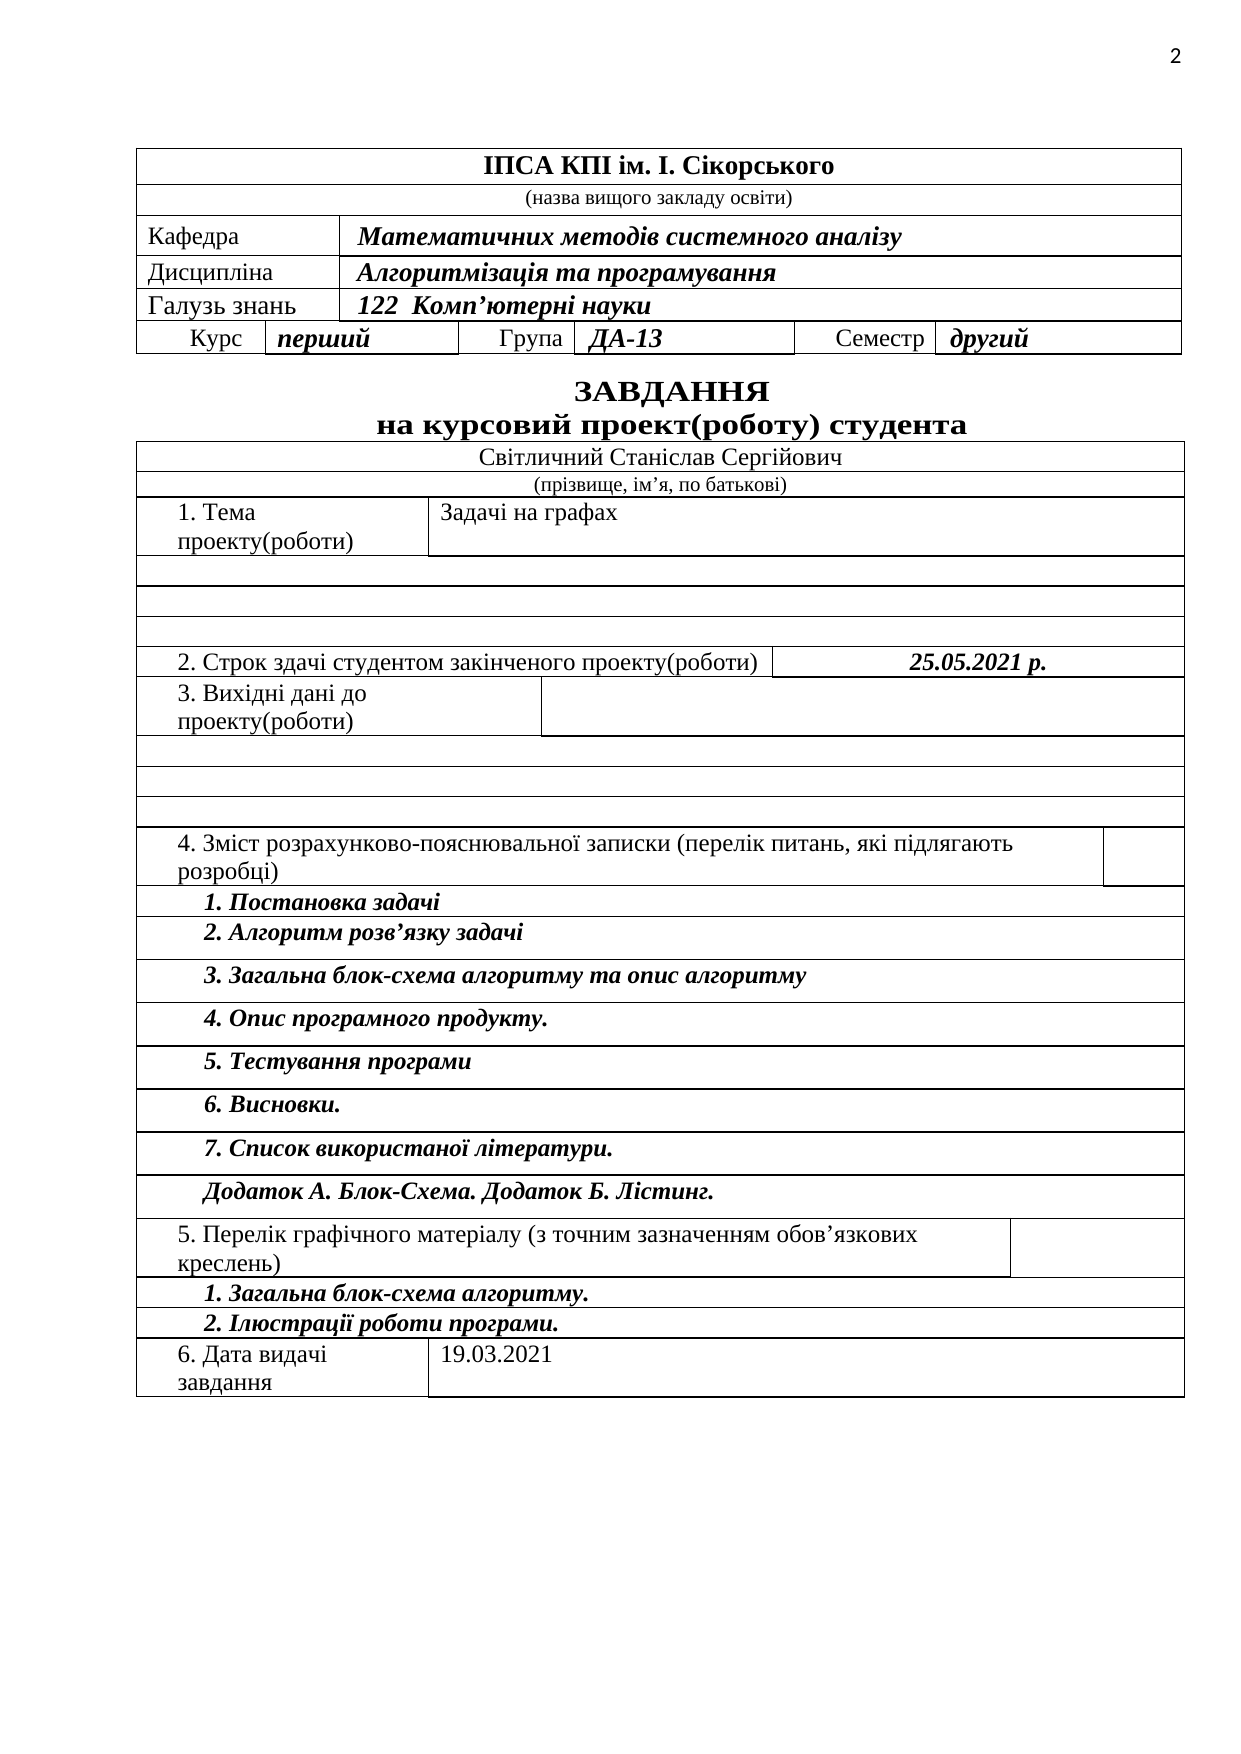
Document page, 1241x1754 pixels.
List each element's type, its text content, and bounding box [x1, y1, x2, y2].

table_cell [137, 587, 1184, 616]
table_cell 3. Вихідні дані до проекту(роботи) [137, 677, 541, 735]
table_cell [137, 556, 1184, 585]
table_cell 6. Висновки. [137, 1090, 1184, 1131]
table_cell Семестр [795, 322, 935, 353]
table_cell 5. Тестування програми [137, 1047, 1184, 1088]
table_cell другий [936, 322, 1181, 353]
table_cell (прізвище, ім’я, по батькові) [137, 472, 1184, 496]
table_cell 2. Строк здачі студентом закінченого проекту(роботи) [137, 647, 772, 676]
table_cell Математичних методів системного аналізу [340, 216, 1181, 255]
table_cell Група [459, 322, 574, 353]
table_cell ДА-13 [575, 322, 794, 353]
table_cell [1011, 1219, 1184, 1276]
table_cell 3. Загальна блок-схема алгоритму та опис алгоритму [137, 960, 1184, 1002]
table_cell Кафедра [137, 216, 339, 255]
table_cell [137, 797, 1184, 826]
table_cell Додаток А. Блок-Схема. Додаток Б. Лістинг. [137, 1176, 1184, 1217]
table_cell Задачі на графах [429, 498, 1184, 555]
text ЗАВДАННЯ [162, 374, 1181, 407]
table_cell 7. Список використаної літератури. [137, 1133, 1184, 1174]
table_cell перший [266, 321, 458, 353]
table_cell 1. Тема проекту(роботи) [137, 498, 428, 555]
table_header ІПСА КПІ ім. І. Сікорського [137, 149, 1181, 183]
table_cell (назва вищого закладу освіти) [137, 185, 1181, 215]
table_cell 5. Перелік графічного матеріалу (з точним зазначенням обов’язкових креслень) [137, 1219, 1010, 1276]
table_cell 1. Постановка задачі [137, 886, 1184, 916]
table_cell [137, 736, 1184, 766]
table_cell 122 Комп’ютерні науки [340, 289, 1181, 320]
table_cell 19.03.2021 [429, 1339, 1184, 1396]
table_cell 2. Ілюстрації роботи програми. [137, 1308, 1184, 1337]
table_cell Курс [137, 321, 265, 353]
table_cell [542, 677, 1184, 735]
table_cell Дисципліна [137, 256, 339, 288]
table_cell 4. Зміст розрахунково-пояснювальної записки (перелік питань, які підлягають розробці) [137, 828, 1103, 885]
table_header Світличний Станіслав Сергійович [137, 442, 1184, 471]
table_cell 4. Опис програмного продукту. [137, 1003, 1184, 1045]
table_cell [137, 617, 1184, 646]
table_cell [1104, 828, 1184, 885]
table_cell 25.05.2021 р. [773, 647, 1184, 676]
table_cell Галузь знань [137, 289, 339, 320]
table_cell 6. Дата видачі завдання [137, 1339, 428, 1396]
table_cell Алгоритмізація та програмування [340, 257, 1181, 288]
text на курсовий проект(роботу) студента [162, 407, 1181, 441]
table_cell 1. Загальна блок-схема алгоритму. [137, 1278, 1184, 1307]
table_cell [137, 767, 1184, 796]
table_cell 2. Алгоритм розв’язку задачі [137, 917, 1184, 959]
